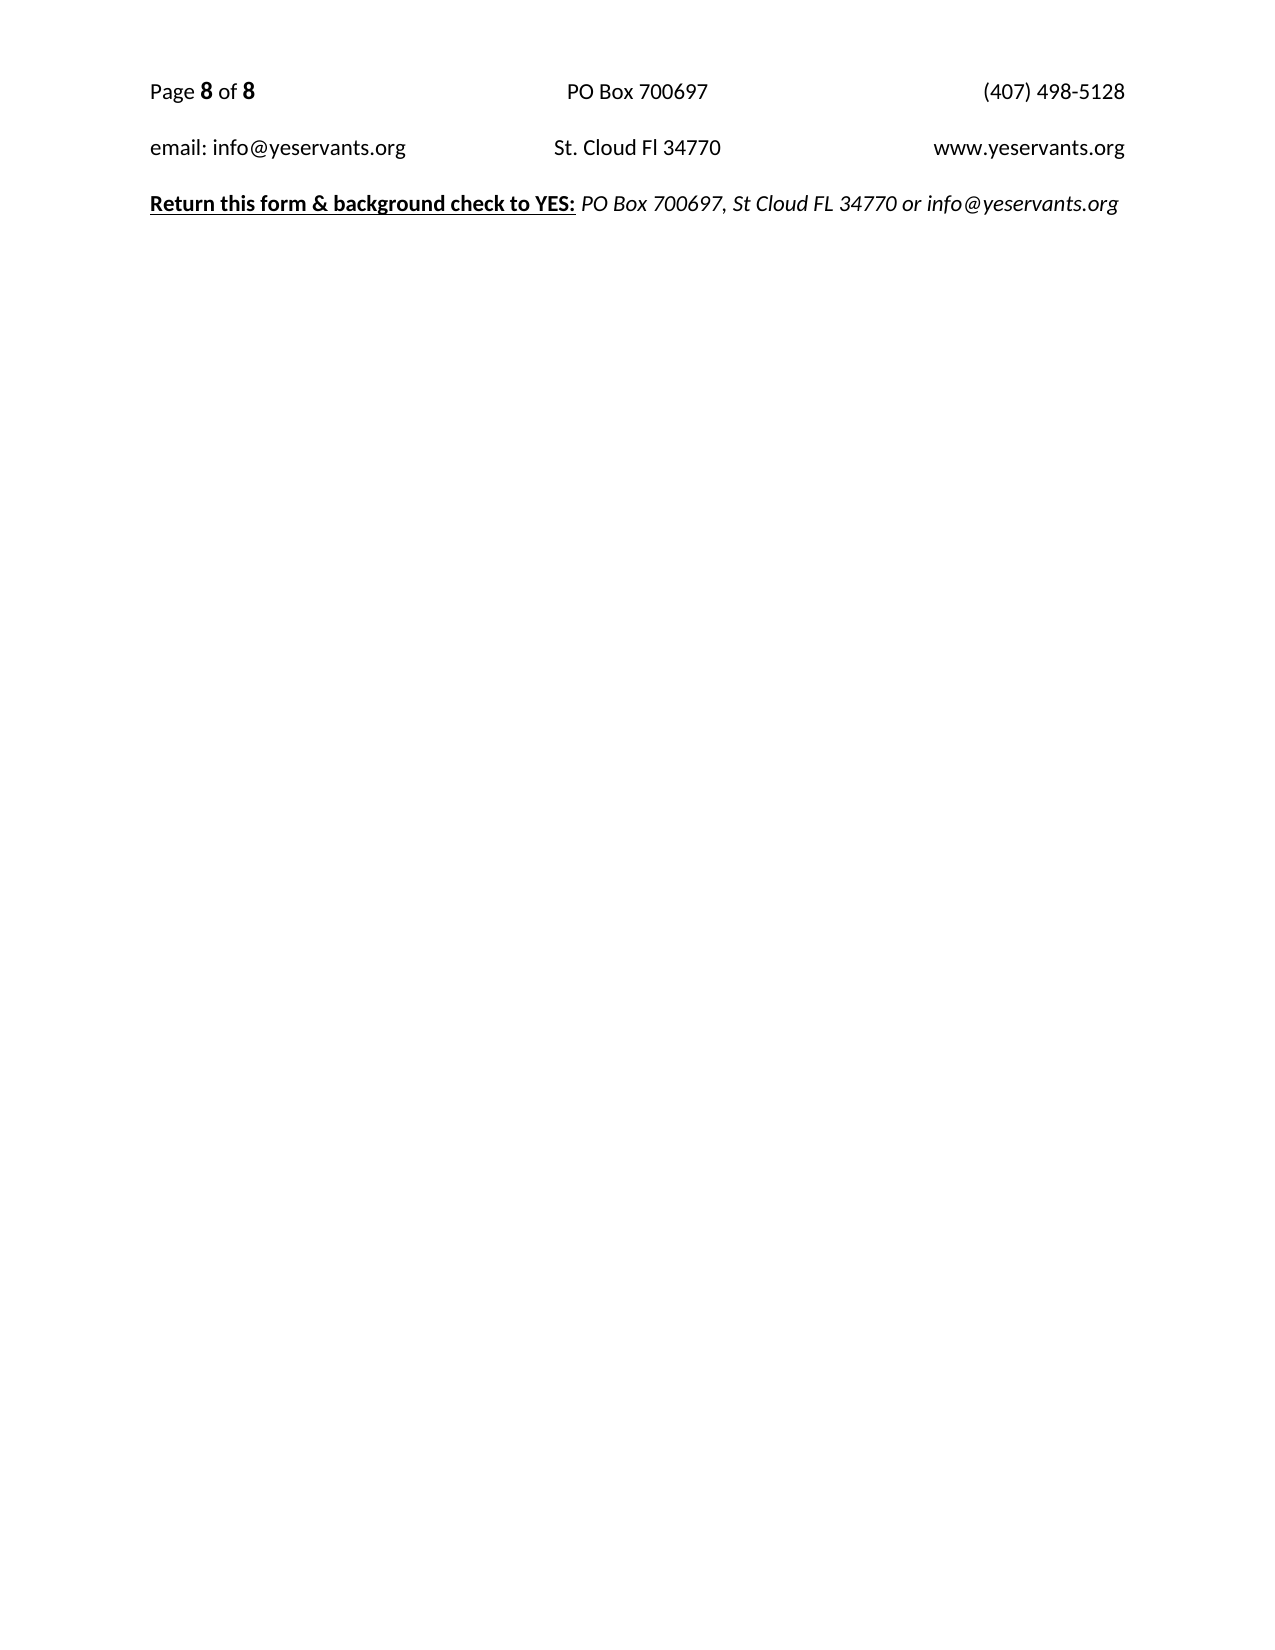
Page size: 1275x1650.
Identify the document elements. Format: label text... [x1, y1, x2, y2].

text Return this form & background check to YES: PO Box 700697, St Cloud FL 34770 or info@yeservants.org [150, 189, 1125, 218]
